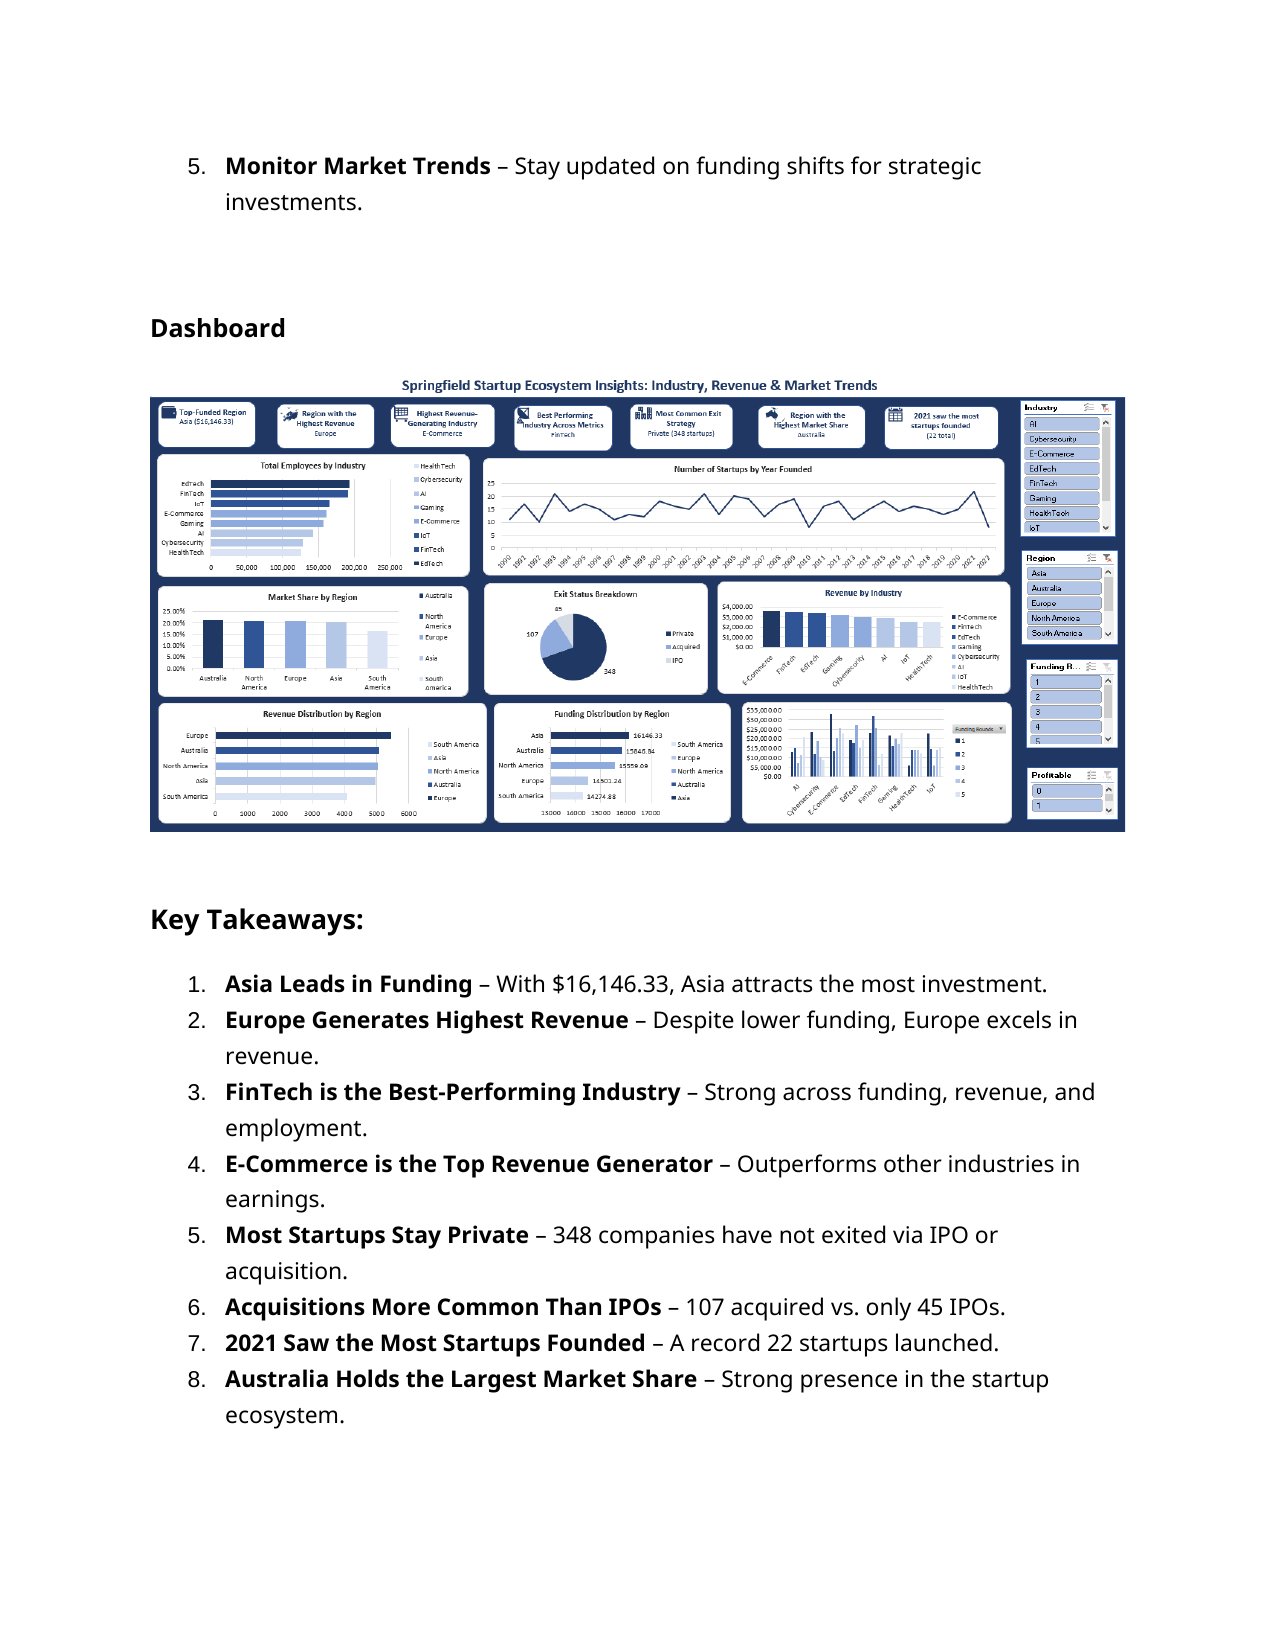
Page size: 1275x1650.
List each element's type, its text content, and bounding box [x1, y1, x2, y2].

list Most Startups Stay Private – 348 companies have not exited via IPO or acquisition. [187, 1219, 1125, 1287]
list Monitor Market Trends – Stay updated on funding shifts for strategic investments. [187, 150, 1125, 217]
list Europe Generates Highest Revenue – Despite lower funding, Europe excels in revenue. [187, 1004, 1125, 1071]
list Acquisitions More Common Than IPOs – 107 acquired vs. only 45 IPOs. [187, 1291, 1125, 1322]
list Australia Holds the Largest Market Share – Strong presence in the startup ecosystem. [187, 1363, 1125, 1430]
list 2021 Saw the Most Startups Founded – A record 22 startups launched. [187, 1327, 1125, 1358]
subtitle Key Takeaways: [150, 900, 1125, 937]
list FinTech is the Best-Performing Industry – Strong across funding, revenue, and employment. [187, 1076, 1125, 1143]
picture [150, 375, 1125, 832]
list Asia Leads in Funding – With $16,146.33, Asia attracts the most investment. [187, 968, 1125, 999]
subtitle Dashboard [150, 311, 1125, 345]
list E-Commerce is the Top Revenue Generator – Outperforms other industries in earnings. [187, 1147, 1125, 1215]
